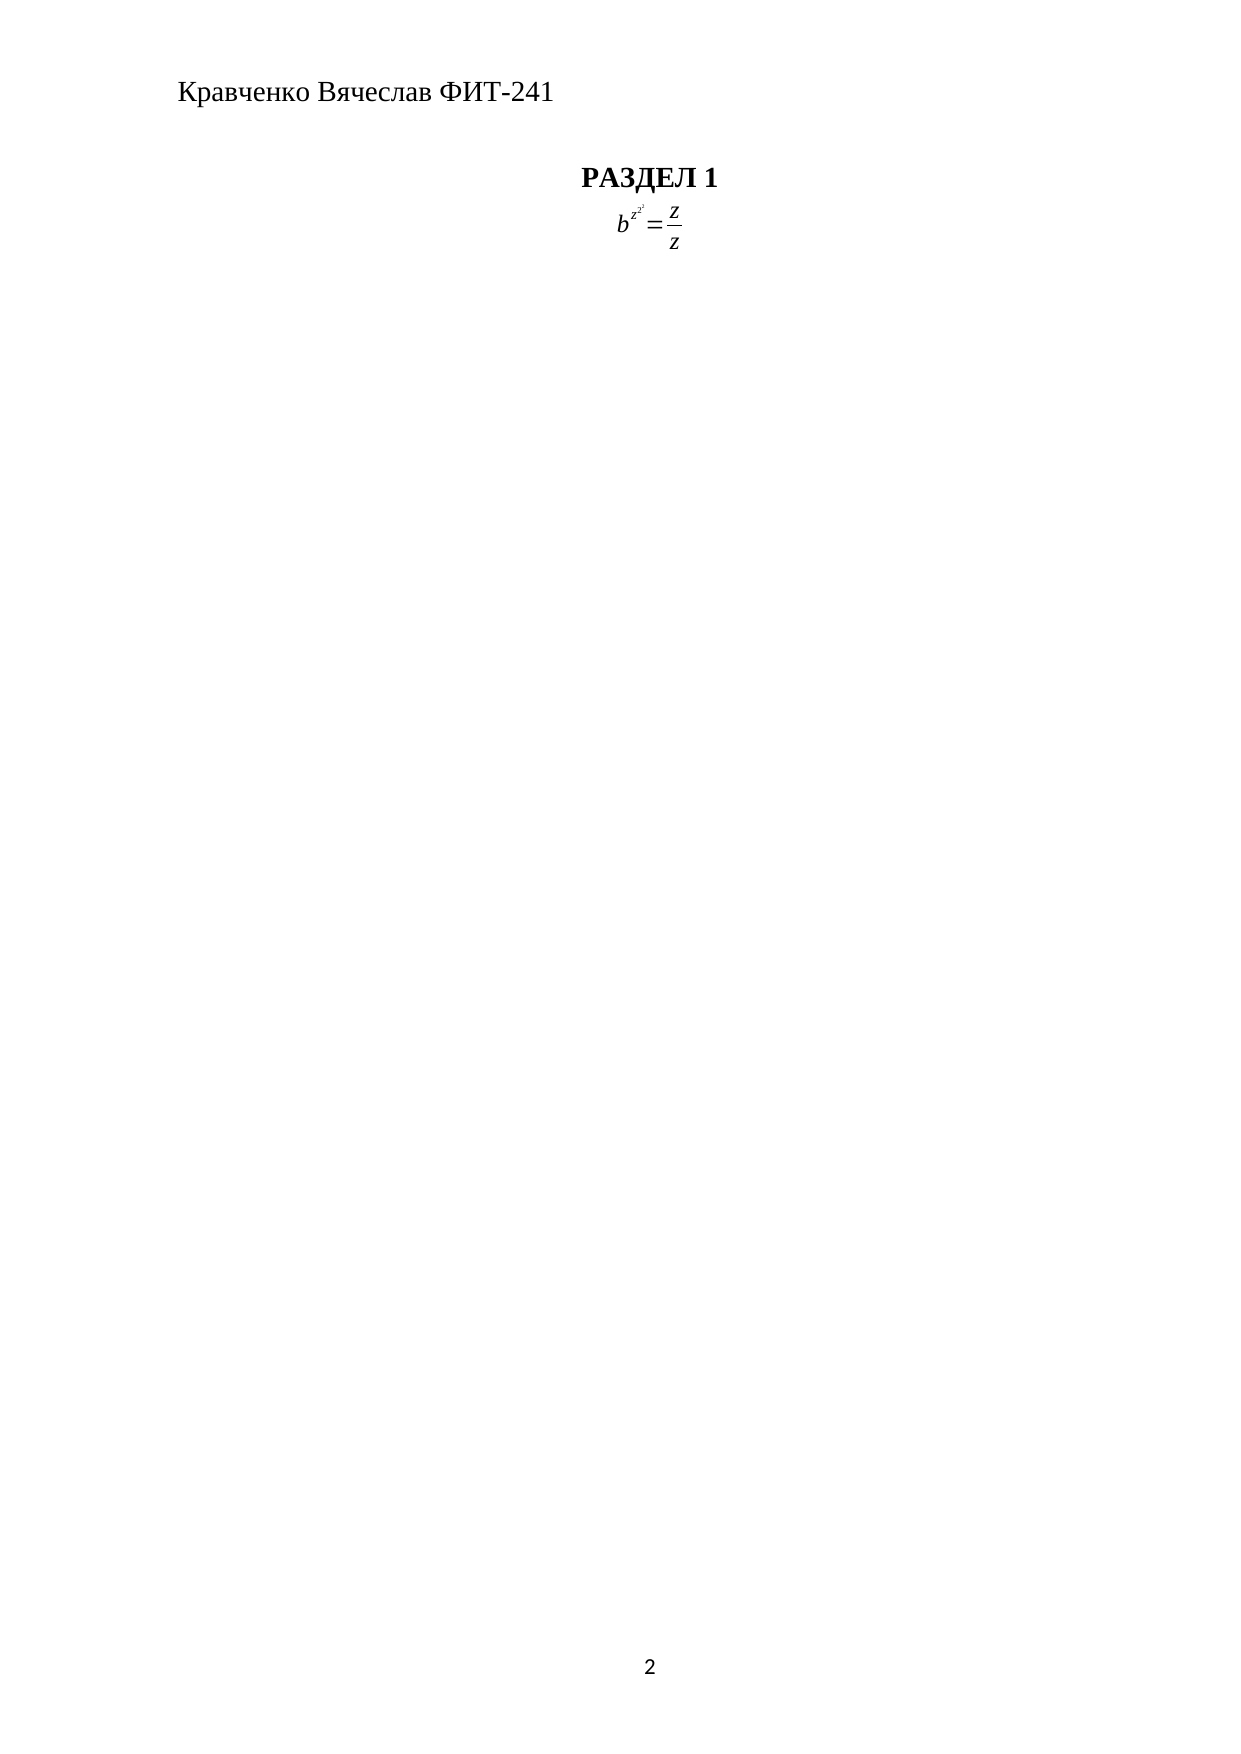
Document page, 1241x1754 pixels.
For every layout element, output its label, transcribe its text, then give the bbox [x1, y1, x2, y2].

subtitle РАЗДЕЛ 1 [177, 160, 1122, 194]
